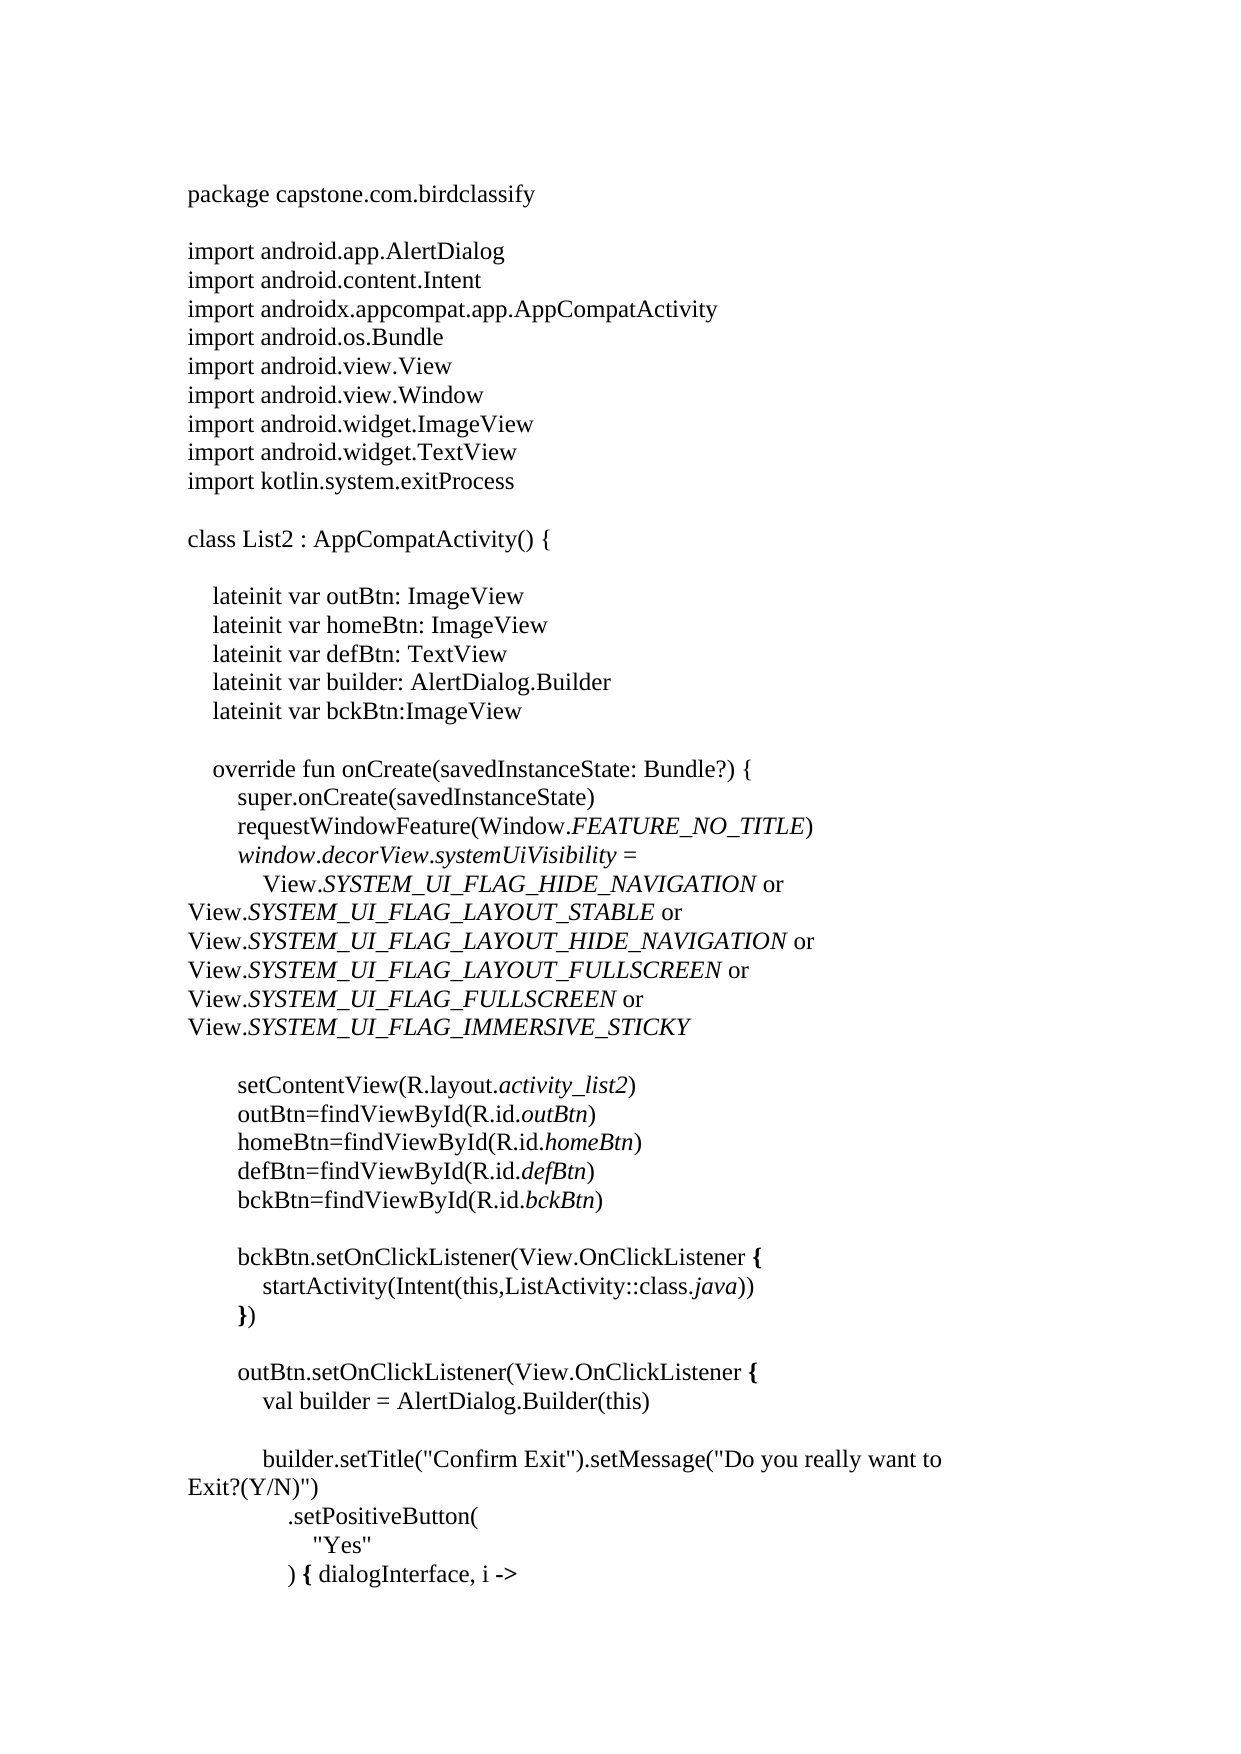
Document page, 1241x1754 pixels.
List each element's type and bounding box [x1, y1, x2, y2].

text [187, 179, 1053, 1587]
